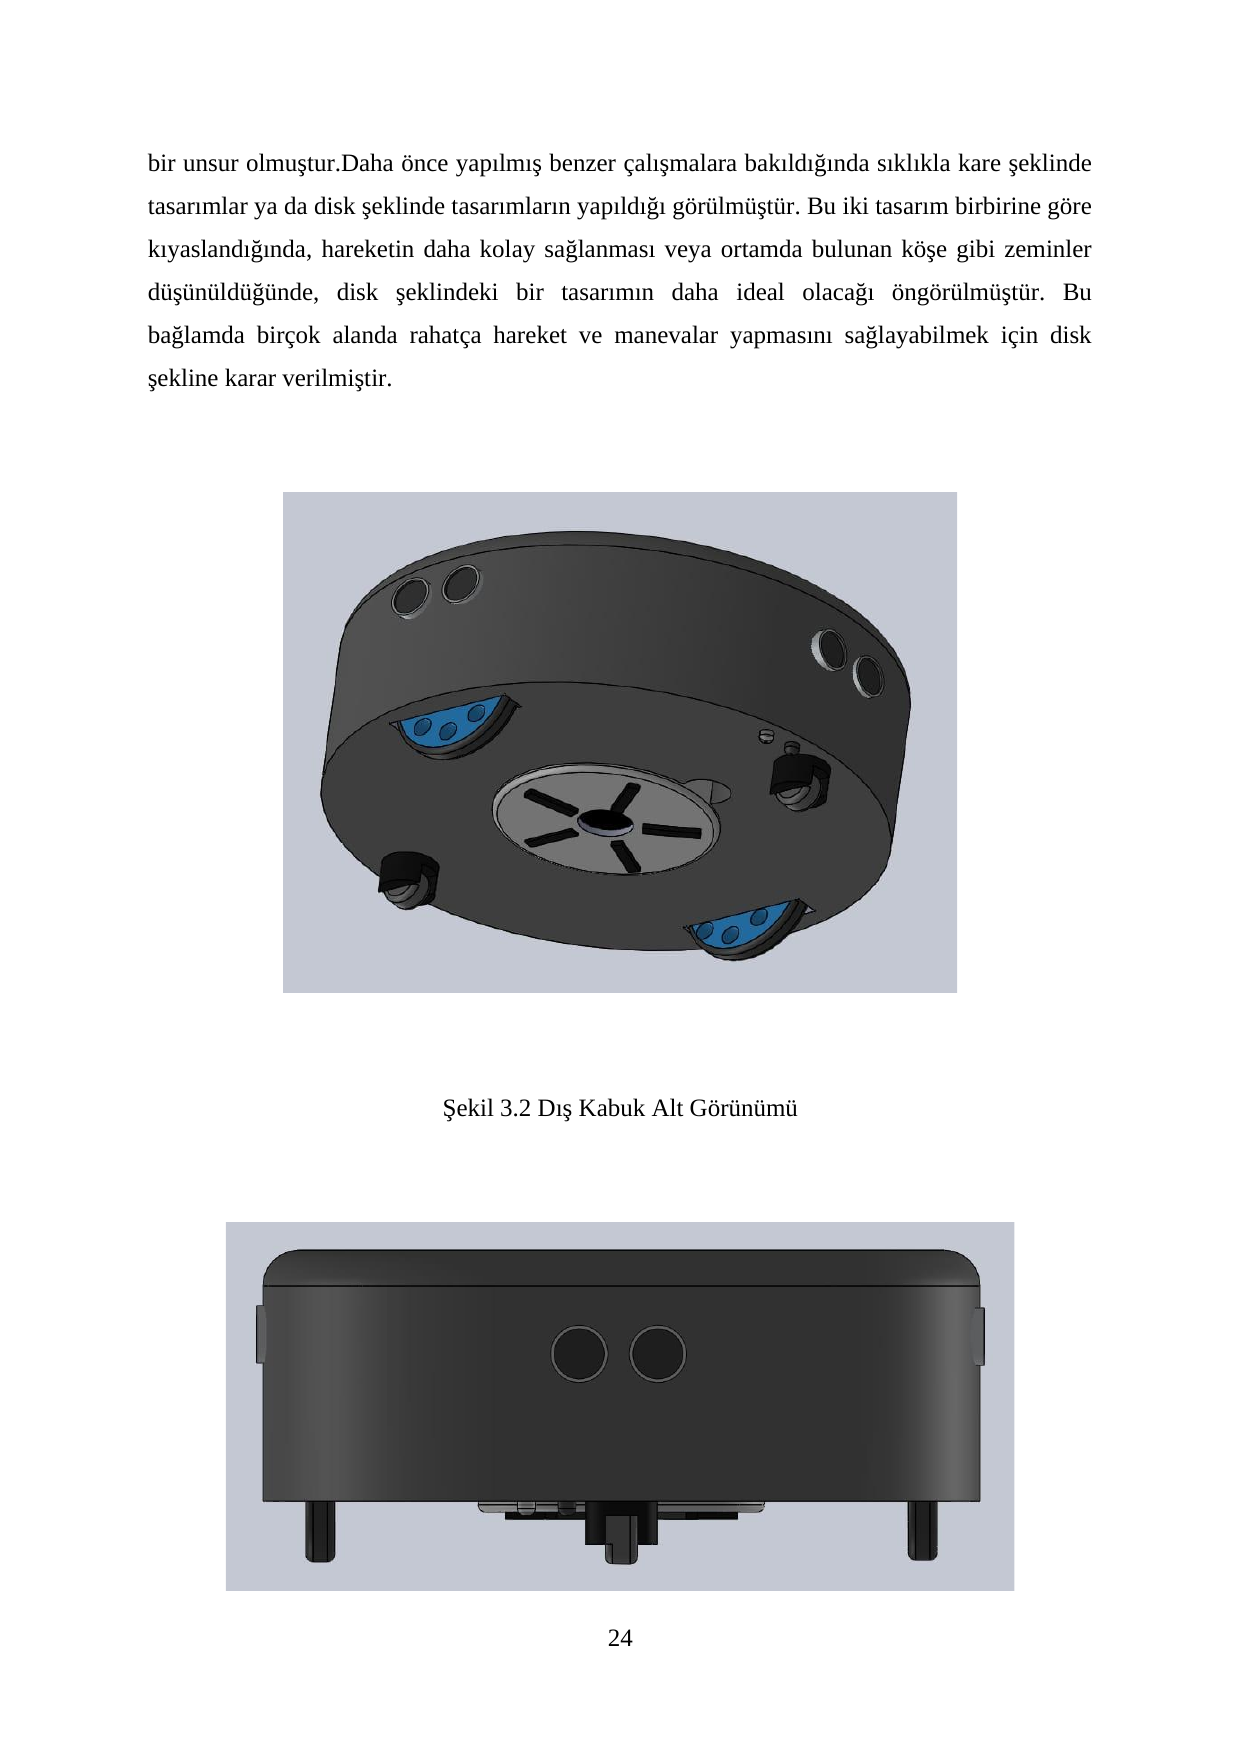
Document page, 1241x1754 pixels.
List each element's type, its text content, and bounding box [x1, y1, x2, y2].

picture [225, 1222, 1015, 1591]
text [148, 148, 1093, 392]
picture [283, 492, 958, 993]
text Şekil 3.2 Dış Kabuk Alt Görünümü [148, 1093, 1093, 1122]
